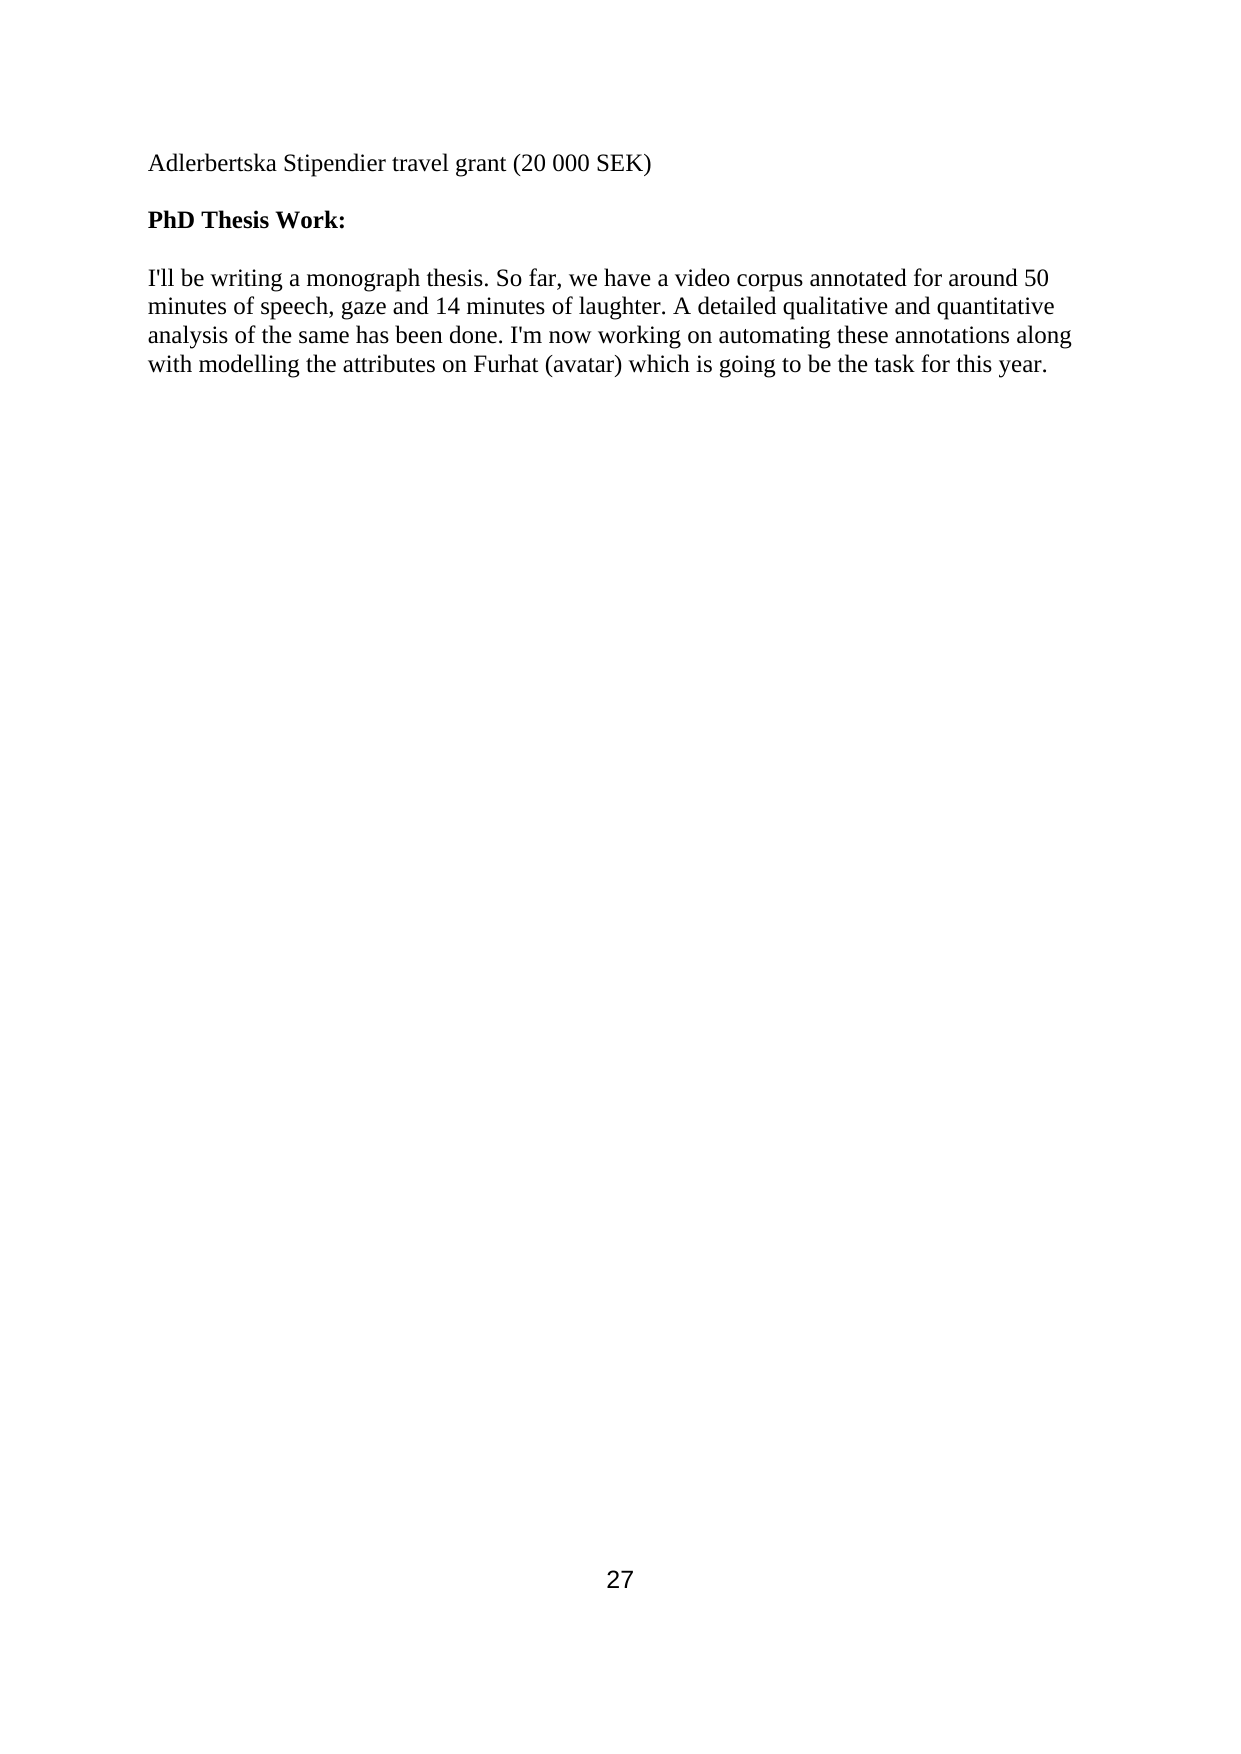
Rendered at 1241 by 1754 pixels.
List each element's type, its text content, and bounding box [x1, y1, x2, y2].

text I'll be writing a monograph thesis. So far, we have a video corpus annotated for around 50 minutes of speech, gaze and 14 minutes of laughter. A detailed qualitative and quantitative analysis of the same has been done. I'm now working on automating these annotations along with modelling the attributes on Furhat (avatar) which is going to be the task for this year. [148, 263, 1093, 378]
text PhD Thesis Work: [148, 205, 1093, 234]
text Adlerbertska Stipendier travel grant (20 000 SEK) [148, 148, 1093, 176]
